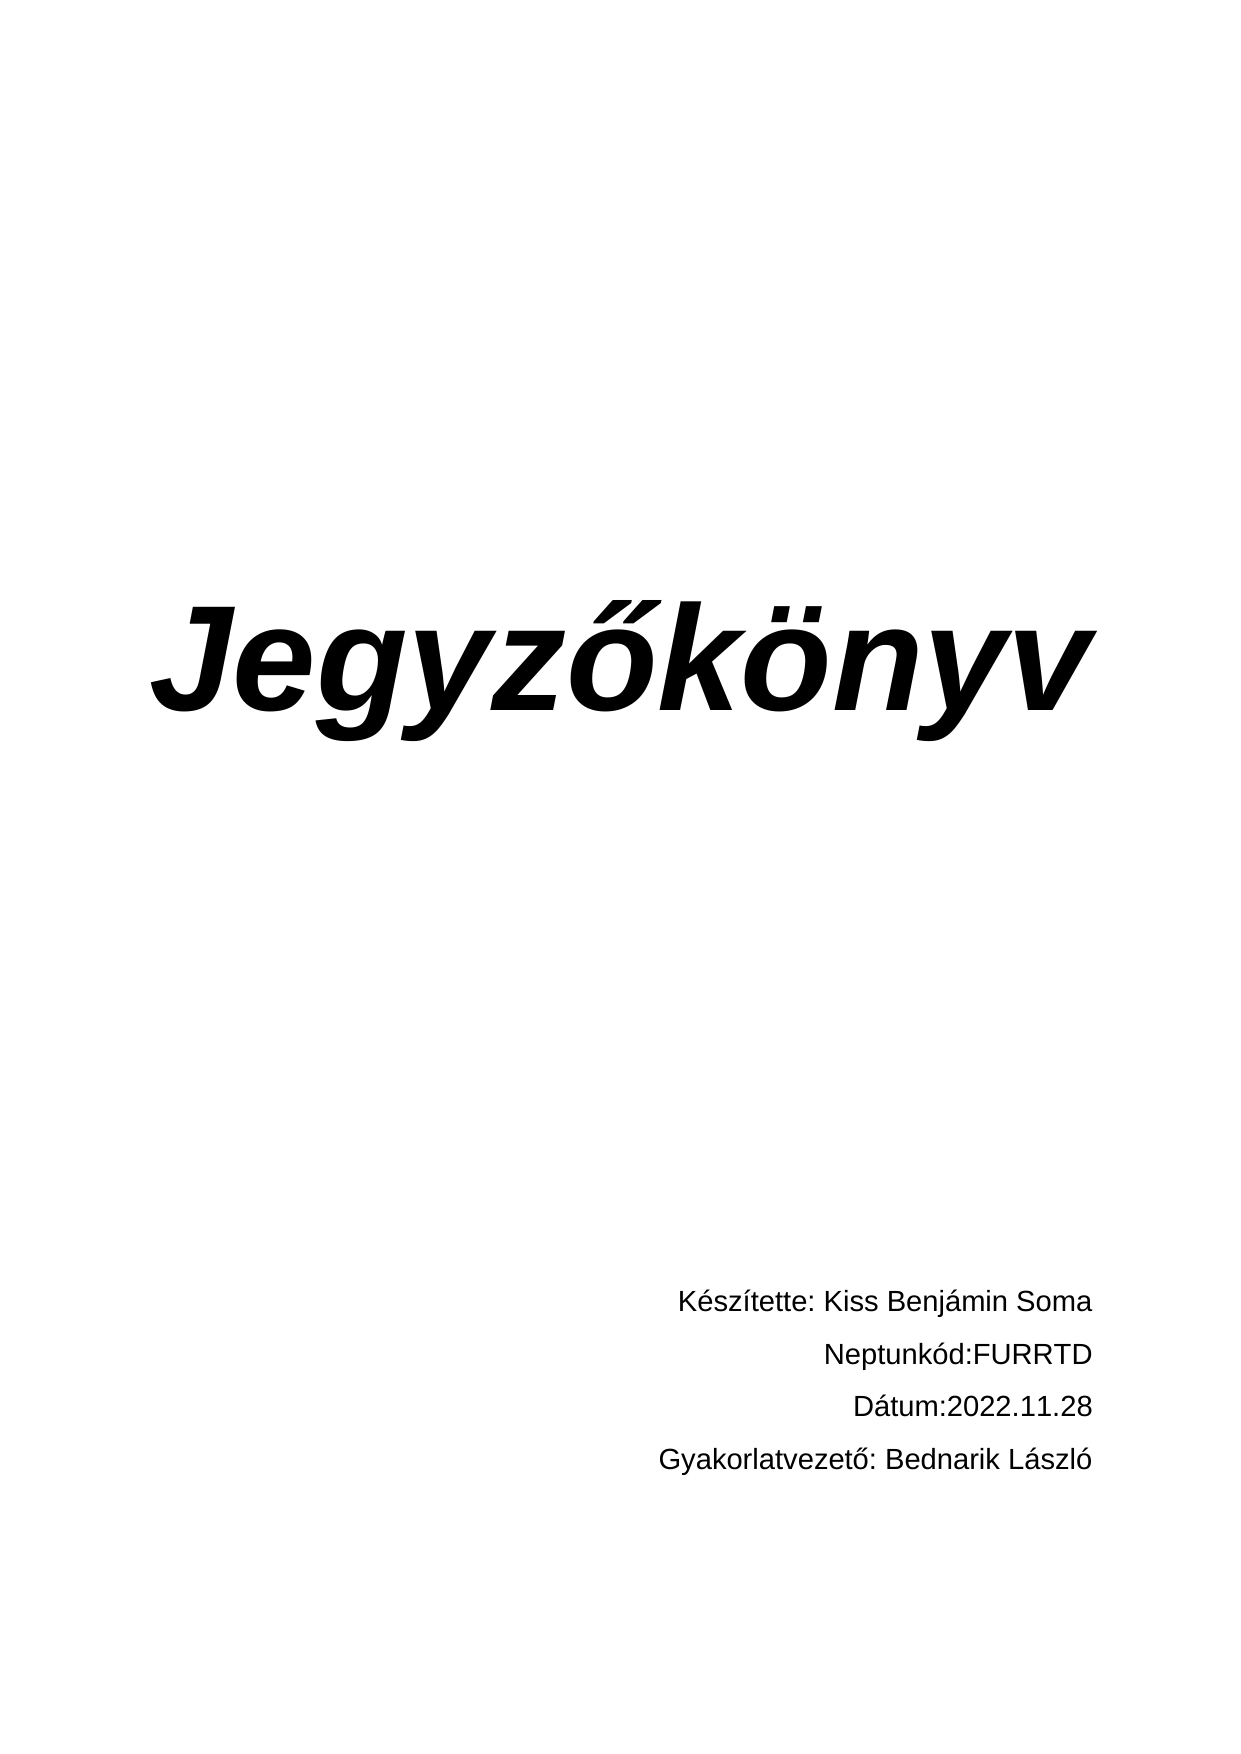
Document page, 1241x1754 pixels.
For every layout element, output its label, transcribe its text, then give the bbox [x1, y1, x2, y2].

text Dátum:2022.11.28 [148, 1389, 1093, 1423]
text Jegyzőkönyv [148, 569, 1093, 742]
text Neptunkód:FURRTD [148, 1337, 1093, 1370]
text Gyakorlatvezető: Bednarik László [148, 1442, 1093, 1476]
text Készítette: Kiss Benjámin Soma [148, 1284, 1093, 1317]
